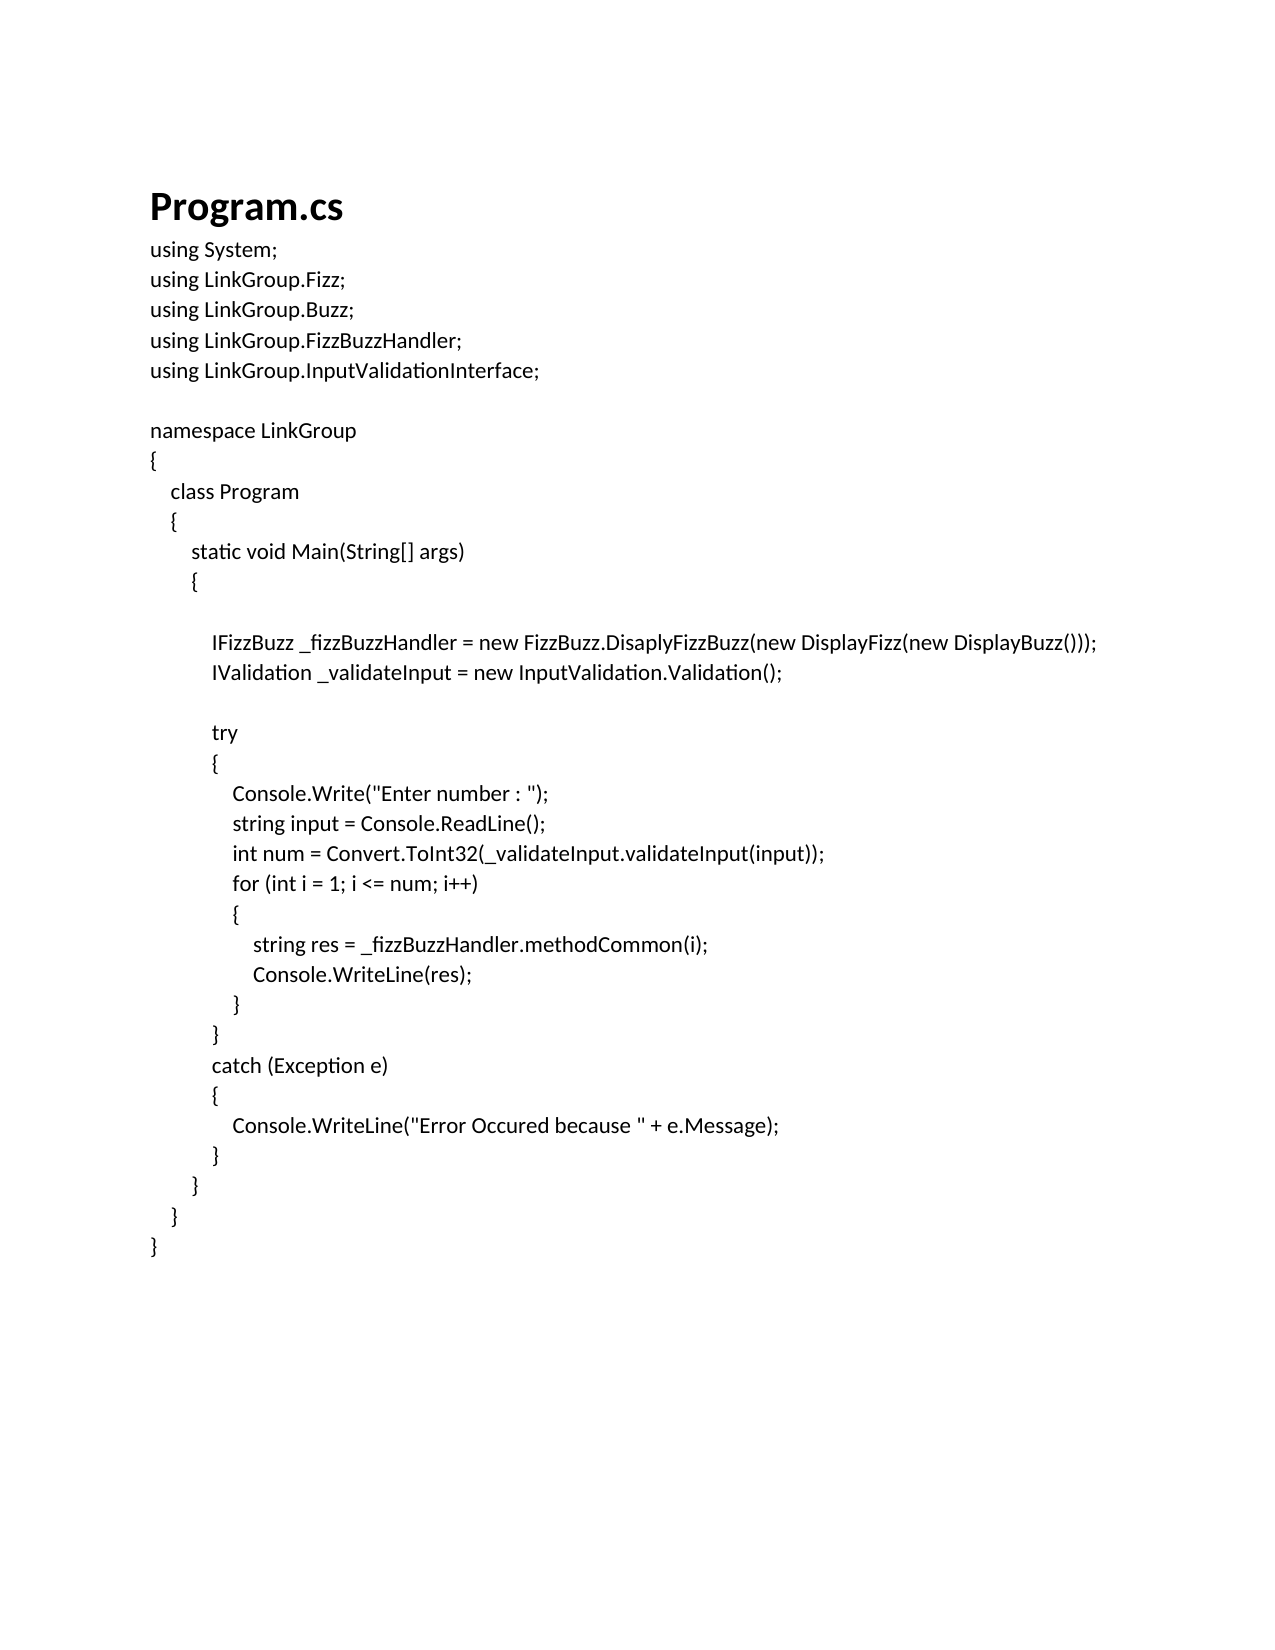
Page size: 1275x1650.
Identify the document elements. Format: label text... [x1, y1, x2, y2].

text { [150, 900, 1125, 928]
text string res = _fizzBuzzHandler.methodCommon(i); [150, 930, 1125, 958]
text int num = Convert.ToInt32(_validateInput.validateInput(input)); [150, 839, 1125, 867]
text using LinkGroup.InputValidationInterface; [150, 356, 1125, 384]
text Program.cs [150, 180, 1125, 231]
text { [150, 749, 1125, 777]
text IValidation _validateInput = new InputValidation.Validation(); [150, 658, 1125, 686]
text using LinkGroup.Fizz; [150, 265, 1125, 293]
text Console.Write("Enter number : "); [150, 779, 1125, 807]
text namespace LinkGroup [150, 416, 1125, 444]
text using LinkGroup.FizzBuzzHandler; [150, 326, 1125, 354]
text { [150, 447, 1125, 474]
text } [150, 1172, 1125, 1199]
text catch (Exception e) [150, 1051, 1125, 1079]
text } [150, 990, 1125, 1018]
text static void Main(String[] args) [150, 537, 1125, 565]
text { [150, 1081, 1125, 1109]
text using LinkGroup.Buzz; [150, 296, 1125, 323]
text IFizzBuzz _fizzBuzzHandler = new FizzBuzz.DisaplyFizzBuzz(new DisplayFizz(new DisplayBuzz())); [150, 628, 1125, 656]
text } [150, 1232, 1125, 1260]
text class Program [150, 477, 1125, 505]
text { [150, 567, 1125, 595]
text try [150, 718, 1125, 746]
text for (int i = 1; i <= num; i++) [150, 869, 1125, 897]
text Console.WriteLine("Error Occured because " + e.Message); [150, 1111, 1125, 1139]
text Console.WriteLine(res); [150, 960, 1125, 988]
text { [150, 507, 1125, 535]
text using System; [150, 235, 1125, 263]
text } [150, 1141, 1125, 1169]
text } [150, 1021, 1125, 1048]
text } [150, 1202, 1125, 1230]
text string input = Console.ReadLine(); [150, 809, 1125, 837]
